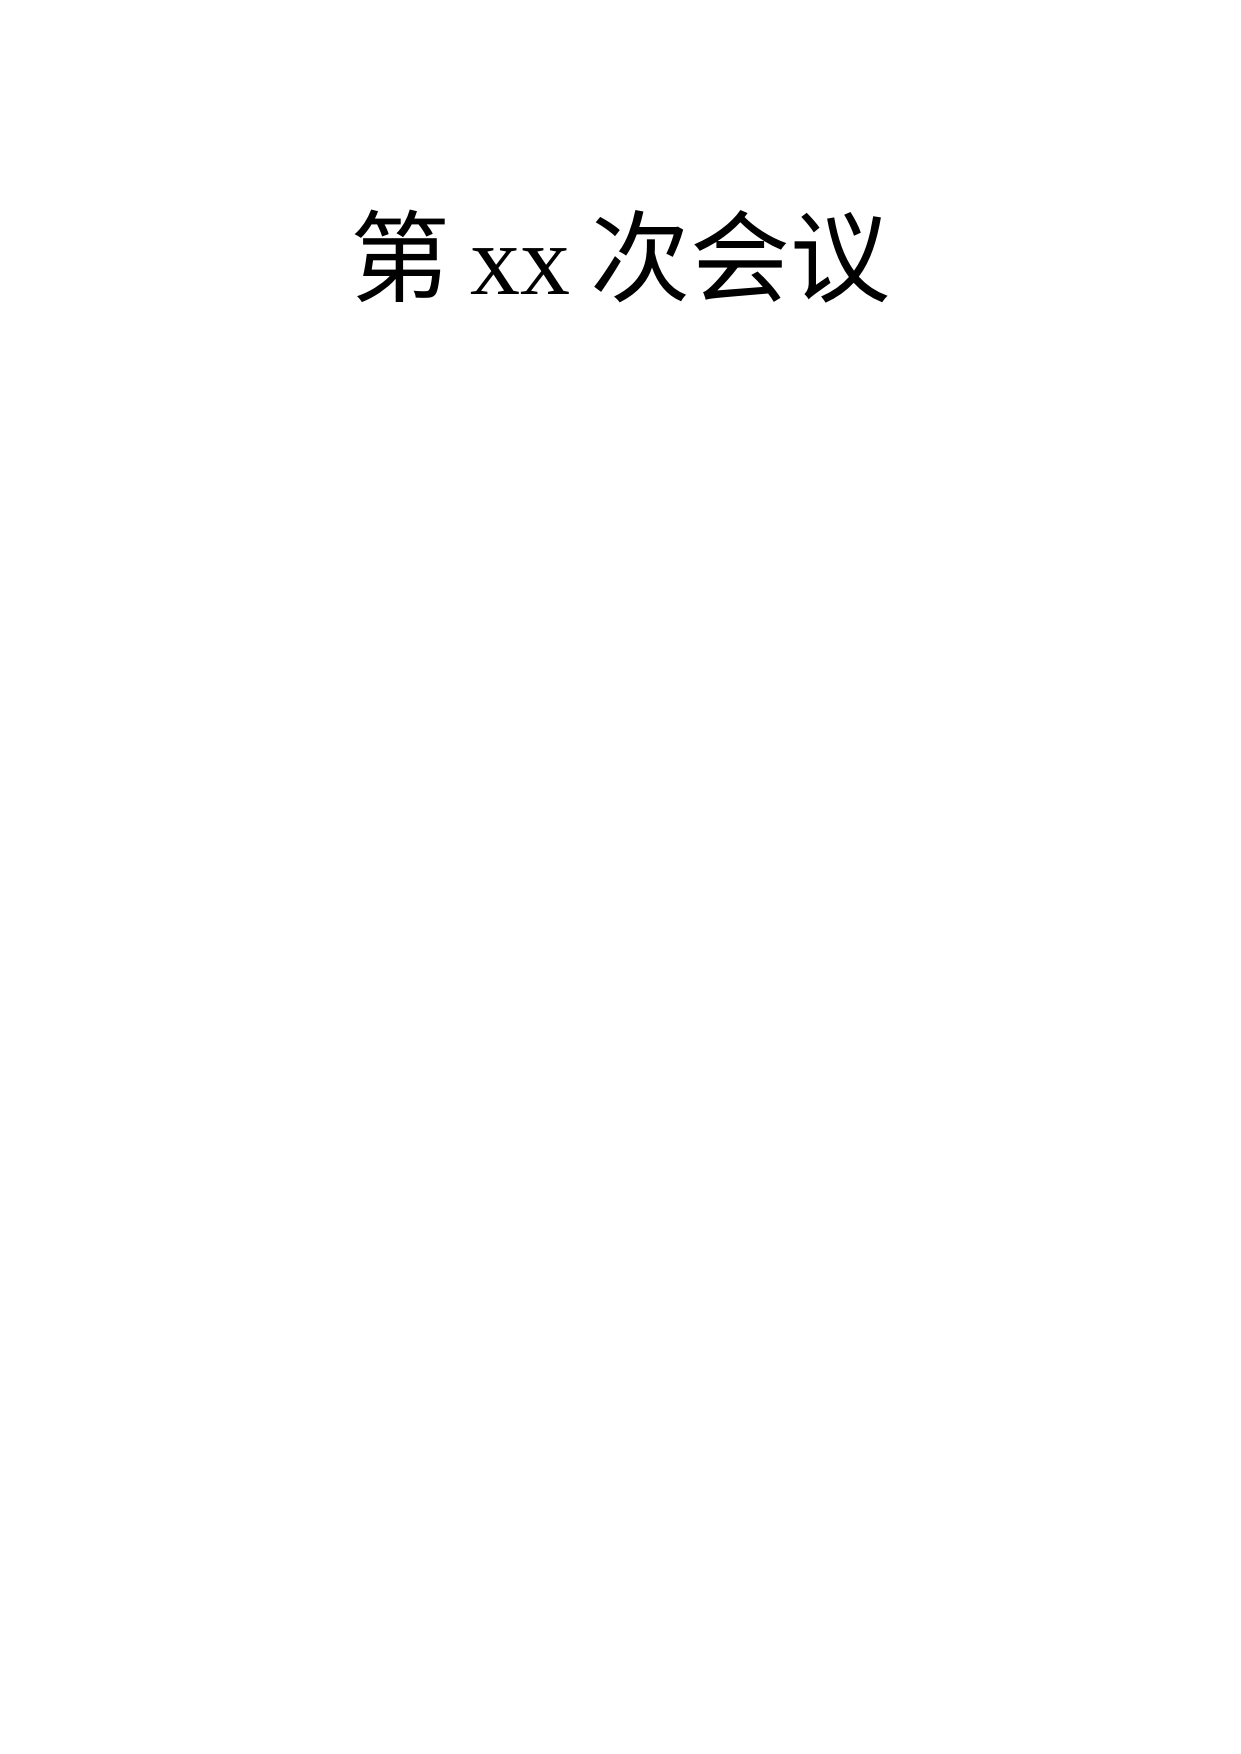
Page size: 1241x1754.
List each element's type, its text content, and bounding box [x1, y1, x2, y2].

text 第xx次会议 [148, 169, 1092, 332]
